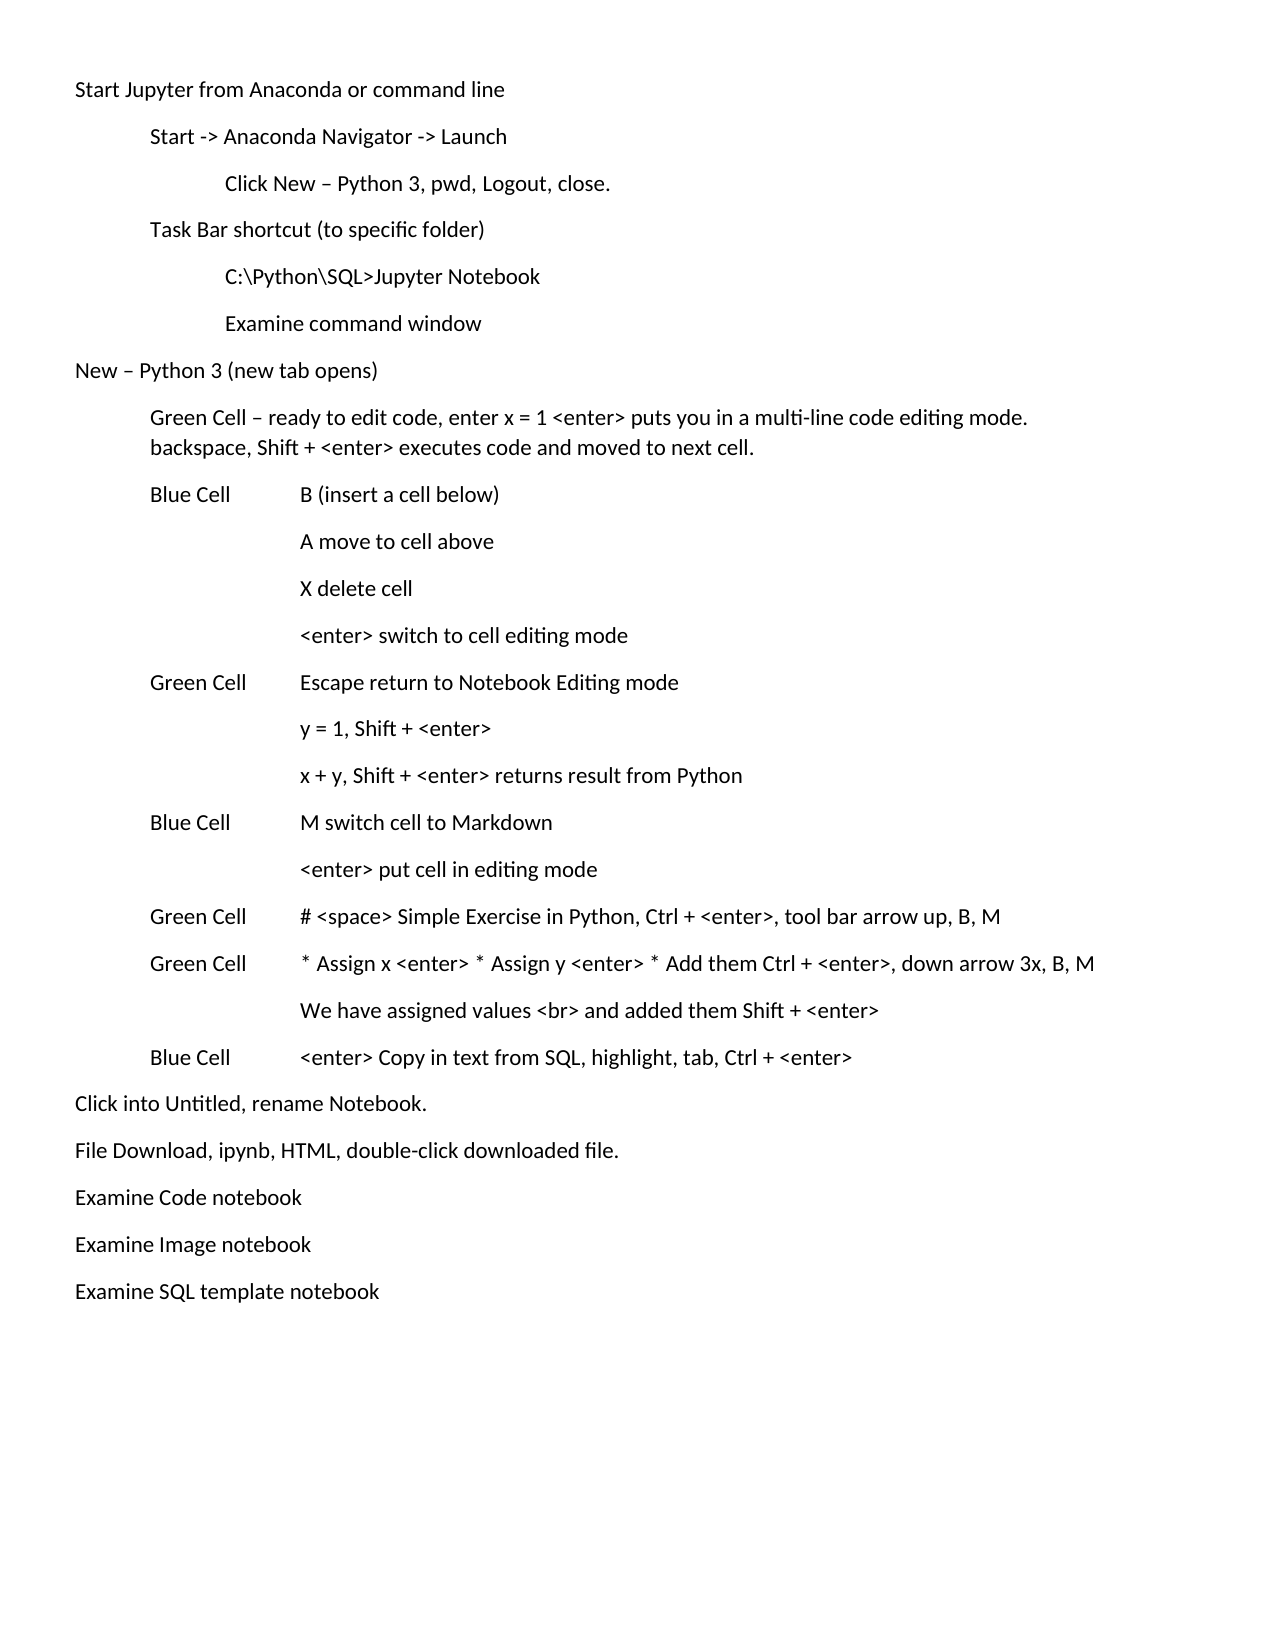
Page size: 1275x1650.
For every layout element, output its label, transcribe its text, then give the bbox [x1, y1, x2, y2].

text Blue Cell M switch cell to Markdown [75, 808, 1237, 836]
text Task Bar shortcut (to specific folder) [150, 216, 1237, 244]
text Start Jupyter from Anaconda or command line [75, 75, 1237, 103]
text <enter> switch to cell editing mode [75, 621, 1237, 649]
text Click into Untitled, rename Notebook. [75, 1089, 1237, 1118]
text y = 1, Shift + <enter> [75, 714, 1237, 743]
text A move to cell above [75, 527, 1237, 555]
text New – Python 3 (new tab opens) [75, 356, 1237, 384]
text C:\Python\SQL>Jupyter Notebook [150, 262, 1237, 291]
text File Download, ipynb, HTML, double-click downloaded file. [75, 1136, 1237, 1164]
text Green Cell # <space> Simple Exercise in Python, Ctrl + <enter>, tool bar arrow up, B, M [75, 902, 1237, 930]
text Examine Image notebook [75, 1230, 1237, 1258]
text Examine Code notebook [75, 1183, 1237, 1211]
text Blue Cell <enter> Copy in text from SQL, highlight, tab, Ctrl + <enter> [75, 1043, 1237, 1071]
text <enter> put cell in editing mode [75, 855, 1237, 883]
text Green Cell * Assign x <enter> * Assign y <enter> * Add them Ctrl + <enter>, down arrow 3x, B, M [75, 949, 1237, 977]
text Green Cell Escape return to Notebook Editing mode [75, 668, 1237, 696]
text X delete cell [75, 574, 1237, 602]
text Examine command window [150, 309, 1237, 337]
text Click New – Python 3, pwd, Logout, close. [150, 169, 1237, 197]
text Start -> Anaconda Navigator -> Launch [150, 122, 1237, 150]
text We have assigned values <br> and added them Shift + <enter> [75, 996, 1237, 1024]
text Green Cell – ready to edit code, enter x = 1 <enter> puts you in a multi-line code editing mode. backspace, Shift + <enter> executes code and moved to next cell. [75, 403, 1237, 461]
text x + y, Shift + <enter> returns result from Python [75, 761, 1237, 789]
text Examine SQL template notebook [75, 1277, 1237, 1305]
text Blue Cell B (insert a cell below) [75, 480, 1237, 508]
